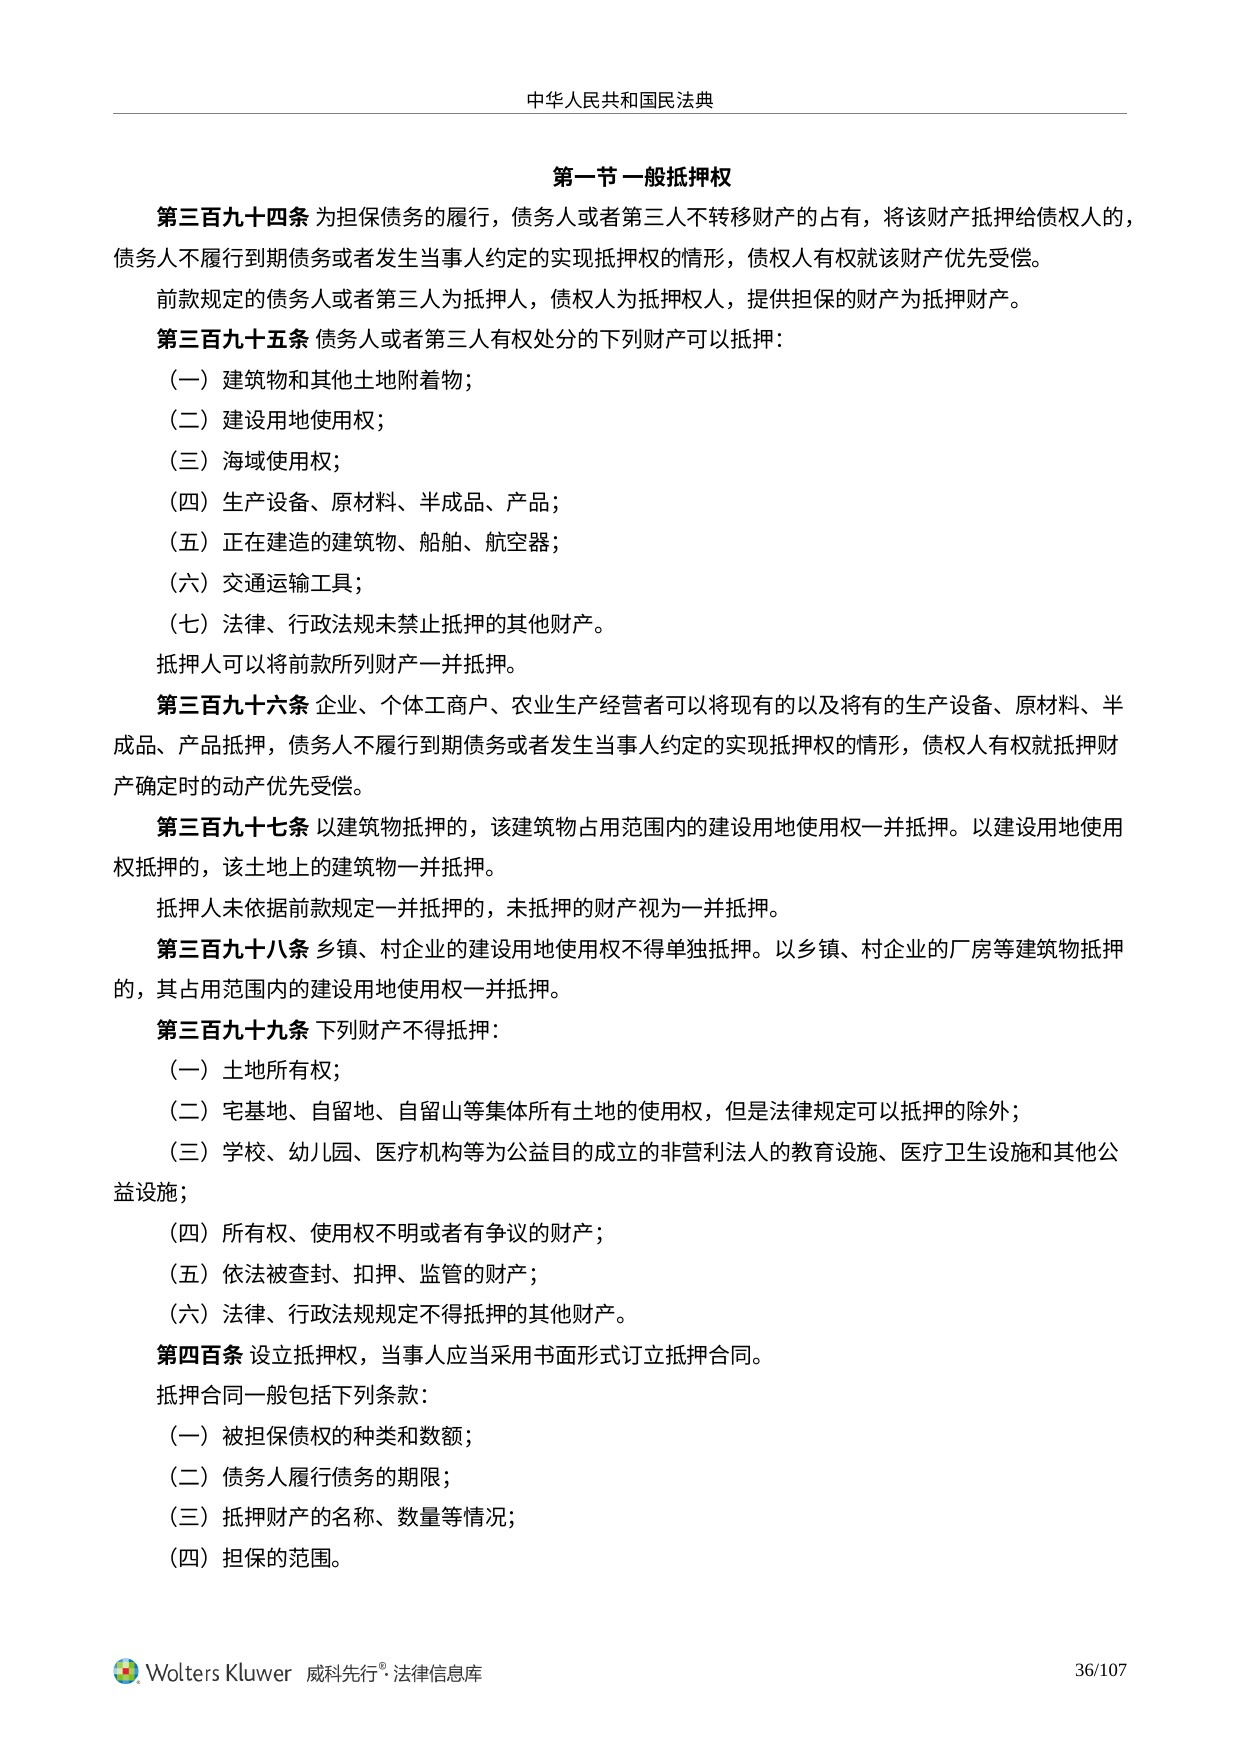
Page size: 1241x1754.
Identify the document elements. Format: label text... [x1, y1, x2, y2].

text （一）被担保债权的种类和数额； [113, 1412, 1127, 1453]
text 抵押合同一般包括下列条款： [113, 1371, 1127, 1412]
text 第三百九十七条 以建筑物抵押的，该建筑物占用范围内的建设用地使用权一并抵押。以建设用地使用权抵押的，该土地上的建筑物一并抵押。 [113, 803, 1127, 884]
text 前款规定的债务人或者第三人为抵押人，债权人为抵押权人，提供担保的财产为抵押财产。 [113, 274, 1127, 315]
text 第三百九十八条 乡镇、村企业的建设用地使用权不得单独抵押。以乡镇、村企业的厂房等建筑物抵押的，其占用范围内的建设用地使用权一并抵押。 [113, 924, 1127, 1006]
text 第三百九十九条 下列财产不得抵押： [113, 1006, 1127, 1046]
text （三）抵押财产的名称、数量等情况； [113, 1493, 1127, 1534]
text （三）海域使用权； [113, 437, 1127, 478]
title 第一节 一般抵押权 [113, 153, 1127, 193]
text （一）土地所有权； [113, 1046, 1127, 1087]
text 第三百九十四条 为担保债务的履行，债务人或者第三人不转移财产的占有，将该财产抵押给债权人的，债务人不履行到期债务或者发生当事人约定的实现抵押权的情形，债权人有权就该财产优先受偿。 [113, 193, 1127, 274]
text （五）正在建造的建筑物、船舶、航空器； [113, 518, 1127, 559]
text （二）建设用地使用权； [113, 396, 1127, 437]
text （三）学校、幼儿园、医疗机构等为公益目的成立的非营利法人的教育设施、医疗卫生设施和其他公益设施； [113, 1128, 1127, 1209]
text 第四百条 设立抵押权，当事人应当采用书面形式订立抵押合同。 [113, 1331, 1127, 1371]
text （七）法律、行政法规未禁止抵押的其他财产。 [113, 599, 1127, 640]
text （二）宅基地、自留地、自留山等集体所有土地的使用权，但是法律规定可以抵押的除外； [113, 1087, 1127, 1128]
text （四）生产设备、原材料、半成品、产品； [113, 478, 1127, 518]
text （二）债务人履行债务的期限； [113, 1453, 1127, 1493]
text 抵押人可以将前款所列财产一并抵押。 [113, 640, 1127, 681]
text 第三百九十五条 债务人或者第三人有权处分的下列财产可以抵押： [113, 315, 1127, 356]
text （一）建筑物和其他土地附着物； [113, 356, 1127, 396]
picture [113, 1658, 483, 1686]
text 抵押人未依据前款规定一并抵押的，未抵押的财产视为一并抵押。 [113, 884, 1127, 924]
text （六）交通运输工具； [113, 559, 1127, 599]
text （六）法律、行政法规规定不得抵押的其他财产。 [113, 1290, 1127, 1331]
text （五）依法被查封、扣押、监管的财产； [113, 1249, 1127, 1290]
text 第三百九十六条 企业、个体工商户、农业生产经营者可以将现有的以及将有的生产设备、原材料、半成品、产品抵押，债务人不履行到期债务或者发生当事人约定的实现抵押权的情形，债权人有权就抵押财产确定时的动产优先受偿。 [113, 681, 1127, 803]
text （四）担保的范围。 [113, 1534, 1127, 1574]
text （四）所有权、使用权不明或者有争议的财产； [113, 1209, 1127, 1249]
